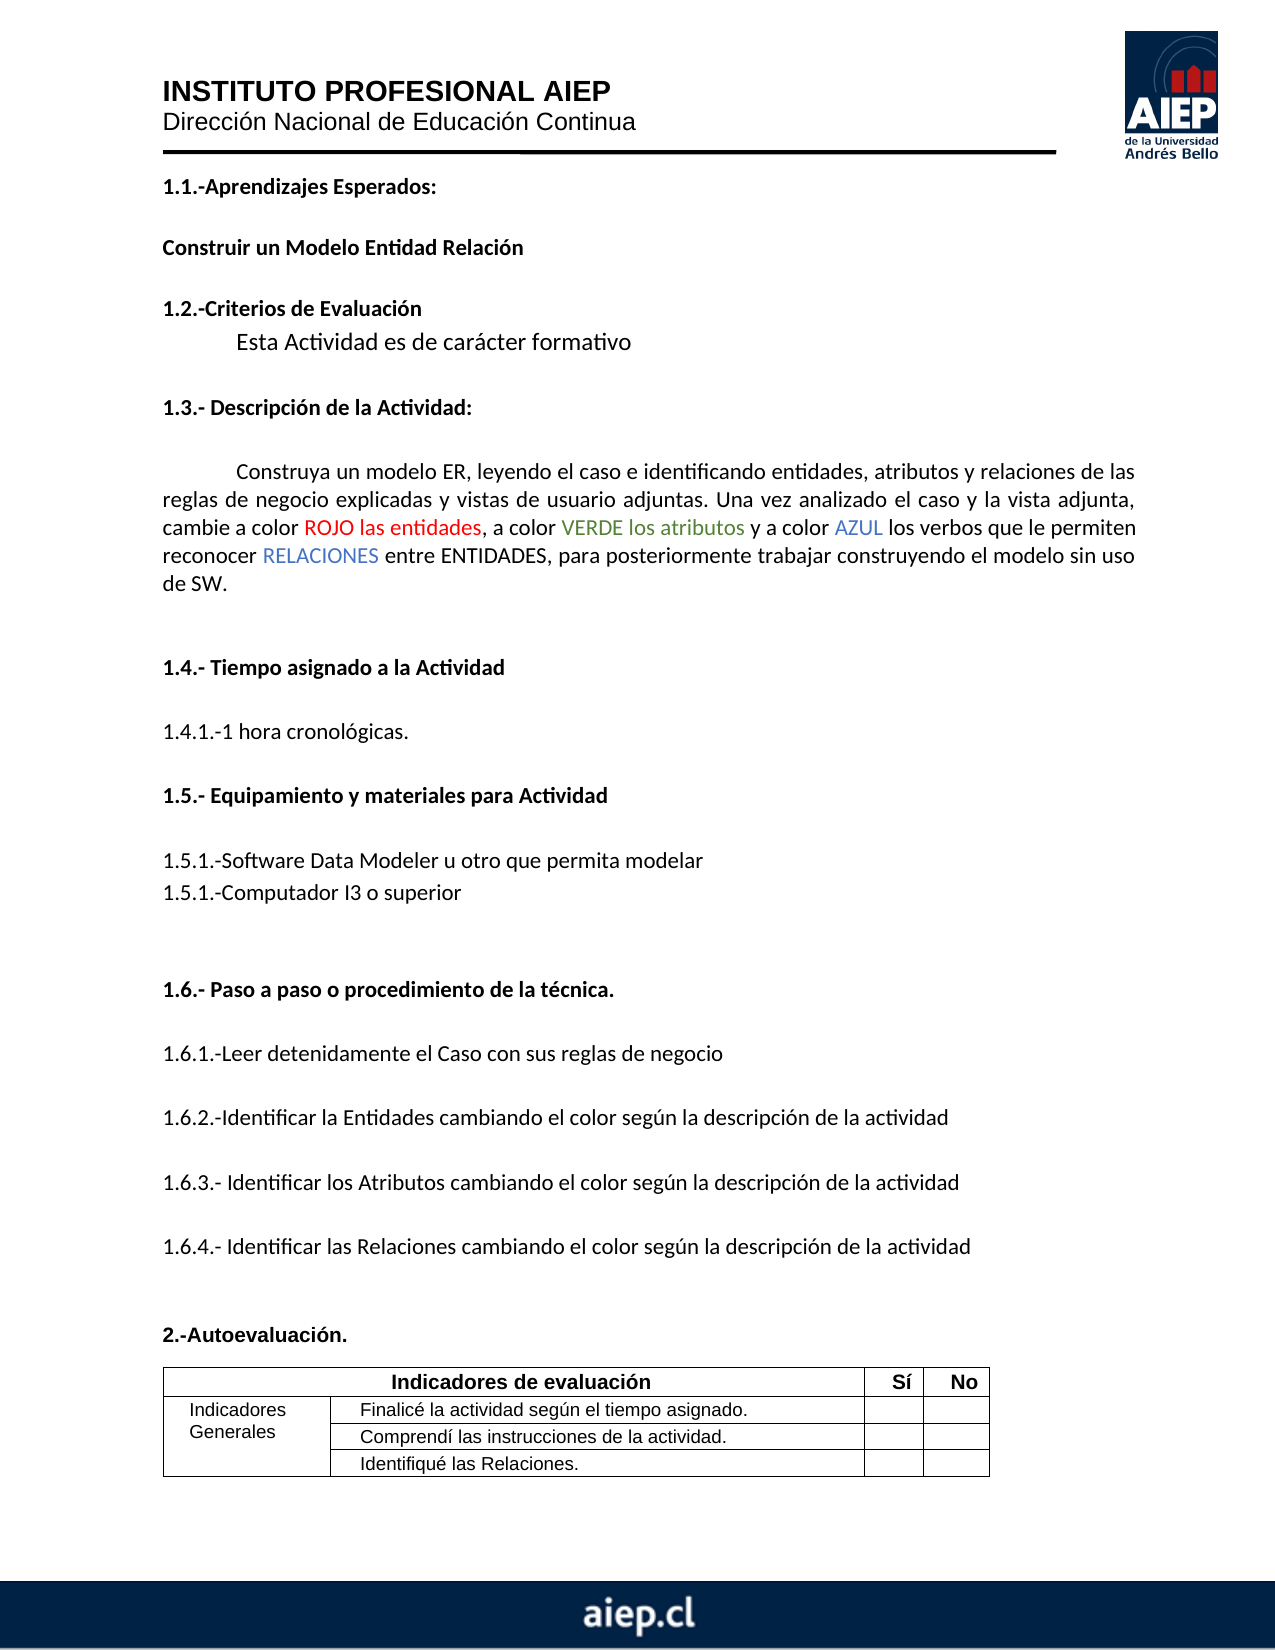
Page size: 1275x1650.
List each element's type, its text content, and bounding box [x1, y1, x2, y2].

text 1.6.2.-Identificar la Entidades cambiando el color según la descripción de la actividad [162, 1103, 1137, 1131]
table_cell Indicadores Generales [164, 1397, 330, 1476]
text 1.4.1.-1 hora cronológicas. [162, 717, 1137, 745]
table_cell [924, 1450, 989, 1476]
text Construir un Modelo Entidad Relación [162, 233, 1137, 261]
text 1.1.-Aprendizajes Esperados: [162, 172, 1137, 201]
table_cell [924, 1424, 989, 1449]
table_header Indicadores de evaluación [164, 1368, 864, 1396]
text 1.5.1.-Software Data Modeler u otro que permita modelar [162, 846, 1137, 874]
text 1.5.1.-Computador I3 o superior [162, 878, 1137, 906]
table_header No [924, 1368, 989, 1396]
table_header Sí [865, 1368, 923, 1396]
text 1.6.1.-Leer detenidamente el Caso con sus reglas de negocio [162, 1039, 1137, 1067]
table_cell [865, 1424, 923, 1449]
table_cell Comprendí las instrucciones de la actividad. [331, 1424, 864, 1449]
table_cell [865, 1397, 923, 1423]
text 1.6.- Paso a paso o procedimiento de la técnica. [162, 975, 1137, 1003]
text 1.2.-Criterios de Evaluación [162, 294, 1137, 322]
text 1.6.3.- Identificar los Atributos cambiando el color según la descripción de la actividad [162, 1168, 1137, 1196]
picture [1123, 29, 1220, 162]
text 1.5.- Equipamiento y materiales para Actividad [162, 782, 1137, 809]
text 1.6.4.- Identificar las Relaciones cambiando el color según la descripción de la actividad [162, 1232, 1137, 1260]
picture [0, 1581, 1275, 1650]
table_cell [865, 1450, 923, 1476]
table_cell Finalicé la actividad según el tiempo asignado. [331, 1397, 864, 1423]
text 2.-Autoevaluación. [162, 1322, 1137, 1346]
text 1.4.- Tiempo asignado a la Actividad [162, 653, 1137, 681]
text Construya un modelo ER, leyendo el caso e identificando entidades, atributos y relaciones de las reglas de negocio explicadas y vistas de usuario adjuntas. Una vez analizado el caso y la vista adjunta, cambie a color ROJO las entidades, a color VERDE los atributos y a color AZUL los verbos que le permiten reconocer RELACIONES entre ENTIDADES, para posteriormente trabajar construyendo el modelo sin uso de SW. [162, 457, 1137, 597]
text 1.3.- Descripción de la Actividad: [162, 393, 1137, 421]
text Esta Actividad es de carácter formativo [236, 326, 1137, 356]
table_cell [924, 1397, 989, 1423]
table_cell Identifiqué las Relaciones. [331, 1450, 864, 1476]
